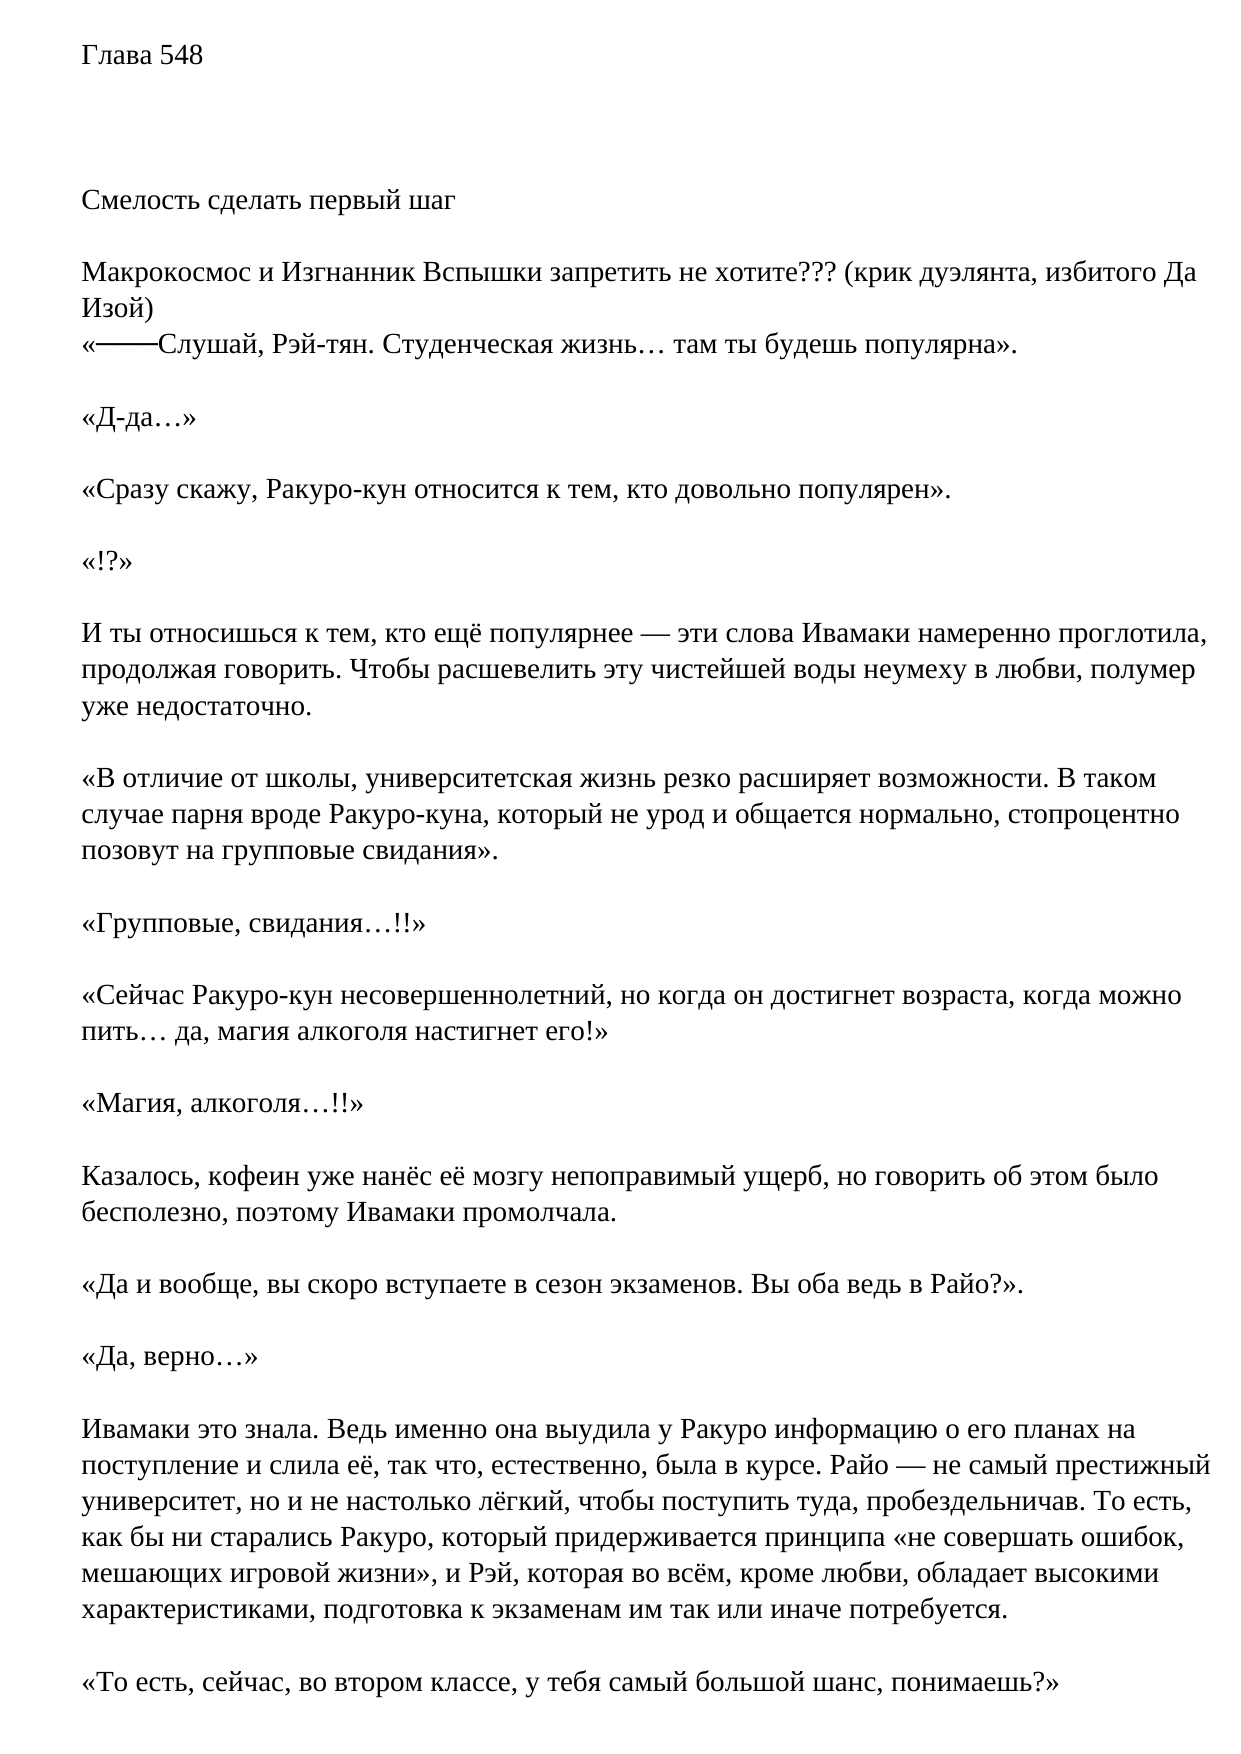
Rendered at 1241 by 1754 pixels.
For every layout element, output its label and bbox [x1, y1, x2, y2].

text [81, 37, 1215, 1733]
